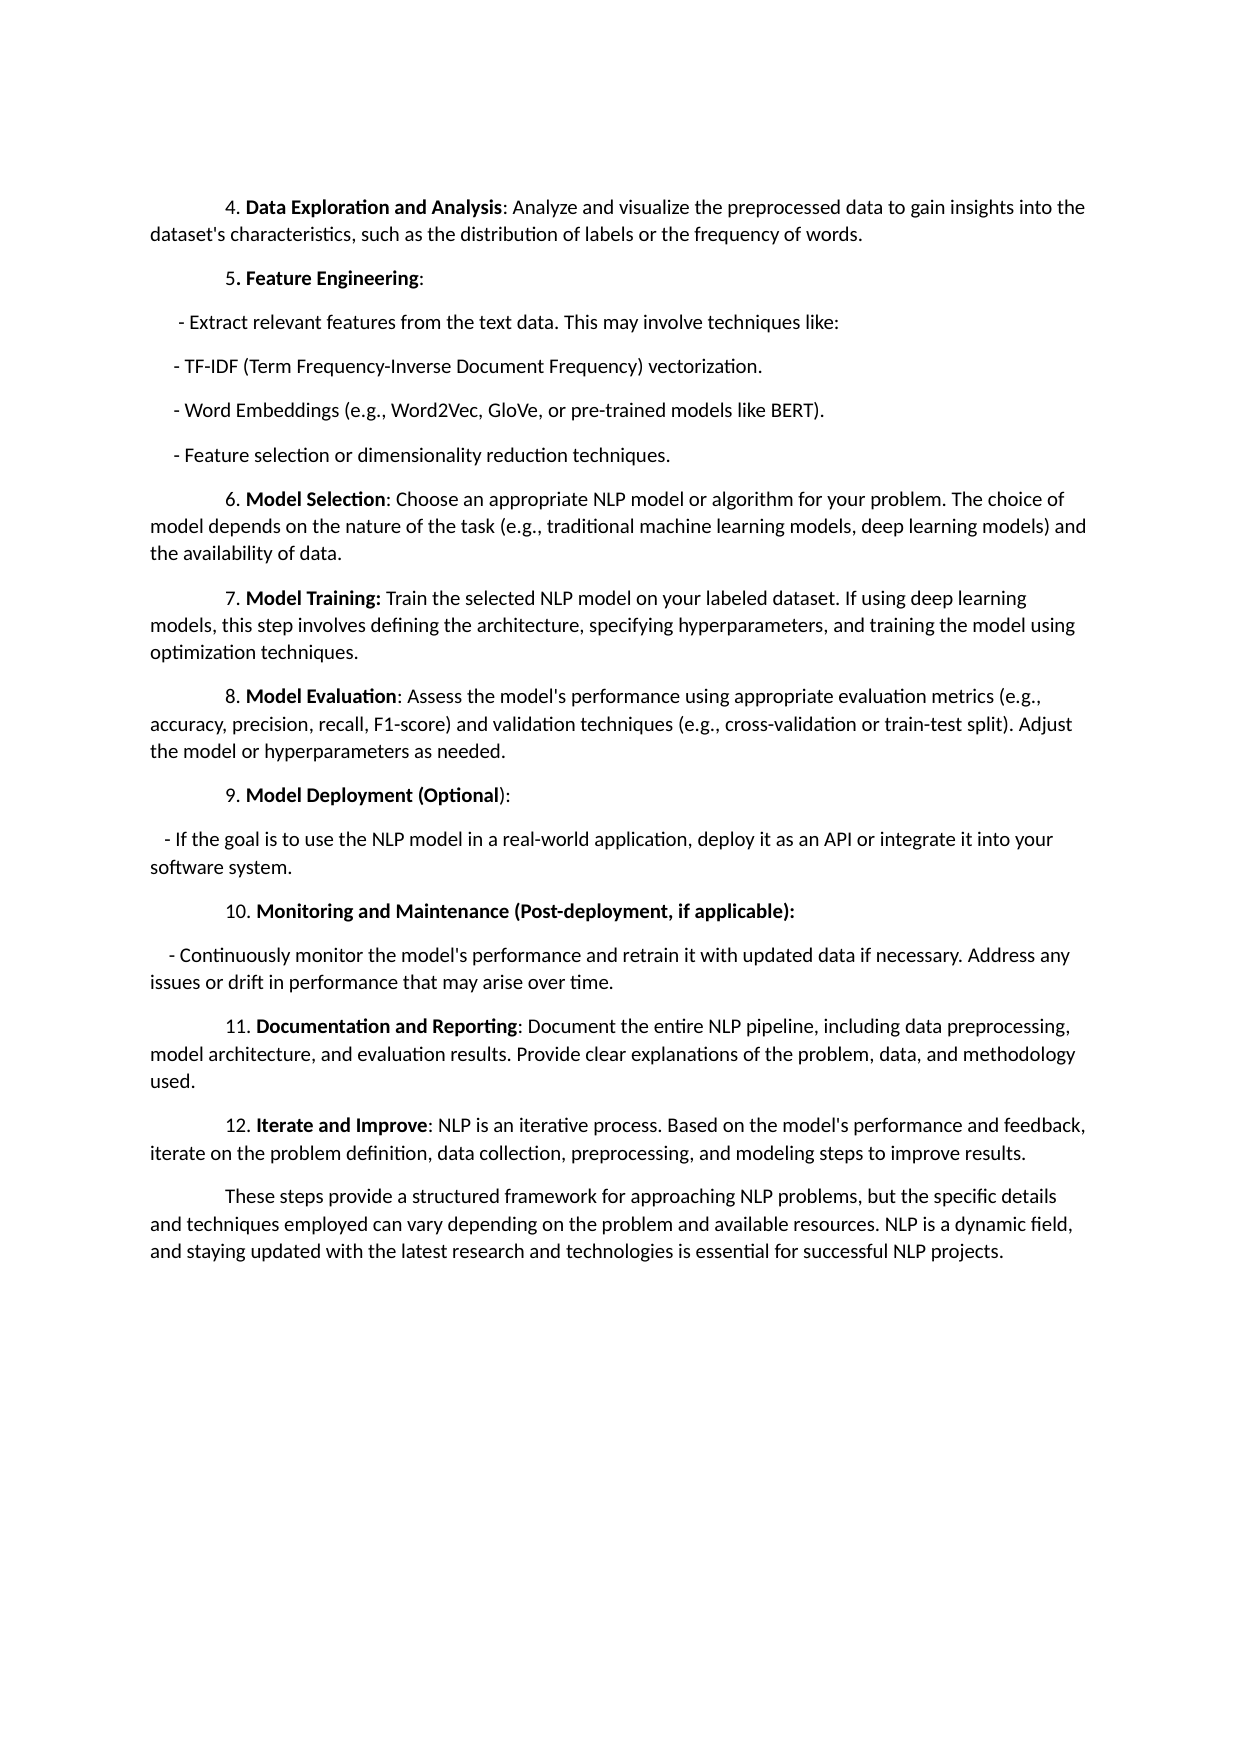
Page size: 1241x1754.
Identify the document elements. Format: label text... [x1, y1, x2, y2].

text 11. Documentation and Reporting: Document the entire NLP pipeline, including data preprocessing, model architecture, and evaluation results. Provide clear explanations of the problem, data, and methodology used. [150, 1013, 1090, 1094]
text 10. Monitoring and Maintenance (Post-deployment, if applicable): [150, 898, 1090, 923]
text - Extract relevant features from the text data. This may involve techniques like: [150, 309, 1090, 335]
text - If the goal is to use the NLP model in a real-world application, deploy it as an API or integrate it into your software system. [150, 826, 1090, 879]
text - Feature selection or dimensionality reduction techniques. [150, 442, 1090, 467]
text 5. Feature Engineering: [150, 266, 1090, 291]
text 12. Iterate and Improve: NLP is an iterative process. Based on the model's performance and feedback, iterate on the problem definition, data collection, preprocessing, and modeling steps to improve results. [150, 1112, 1090, 1165]
text 7. Model Training: Train the selected NLP model on your labeled dataset. If using deep learning models, this step involves defining the architecture, specifying hyperparameters, and training the model using optimization techniques. [150, 585, 1090, 665]
text 4. Data Exploration and Analysis: Analyze and visualize the preprocessed data to gain insights into the dataset's characteristics, such as the distribution of labels or the frequency of words. [150, 194, 1090, 247]
text - Continuously monitor the model's performance and retrain it with updated data if necessary. Address any issues or drift in performance that may arise over time. [150, 942, 1090, 995]
text 9. Model Deployment (Optional): [150, 782, 1090, 808]
text These steps provide a structured framework for approaching NLP problems, but the specific details and techniques employed can vary depending on the problem and available resources. NLP is a dynamic field, and staying updated with the latest research and technologies is essential for successful NLP projects. [150, 1184, 1090, 1264]
text 6. Model Selection: Choose an appropriate NLP model or algorithm for your problem. The choice of model depends on the nature of the task (e.g., traditional machine learning models, deep learning models) and the availability of data. [150, 486, 1090, 566]
text 8. Model Evaluation: Assess the model's performance using appropriate evaluation metrics (e.g., accuracy, precision, recall, F1-score) and validation techniques (e.g., cross-validation or train-test split). Adjust the model or hyperparameters as needed. [150, 683, 1090, 764]
text - TF-IDF (Term Frequency-Inverse Document Frequency) vectorization. [150, 354, 1090, 379]
text - Word Embeddings (e.g., Word2Vec, GloVe, or pre-trained models like BERT). [150, 398, 1090, 423]
